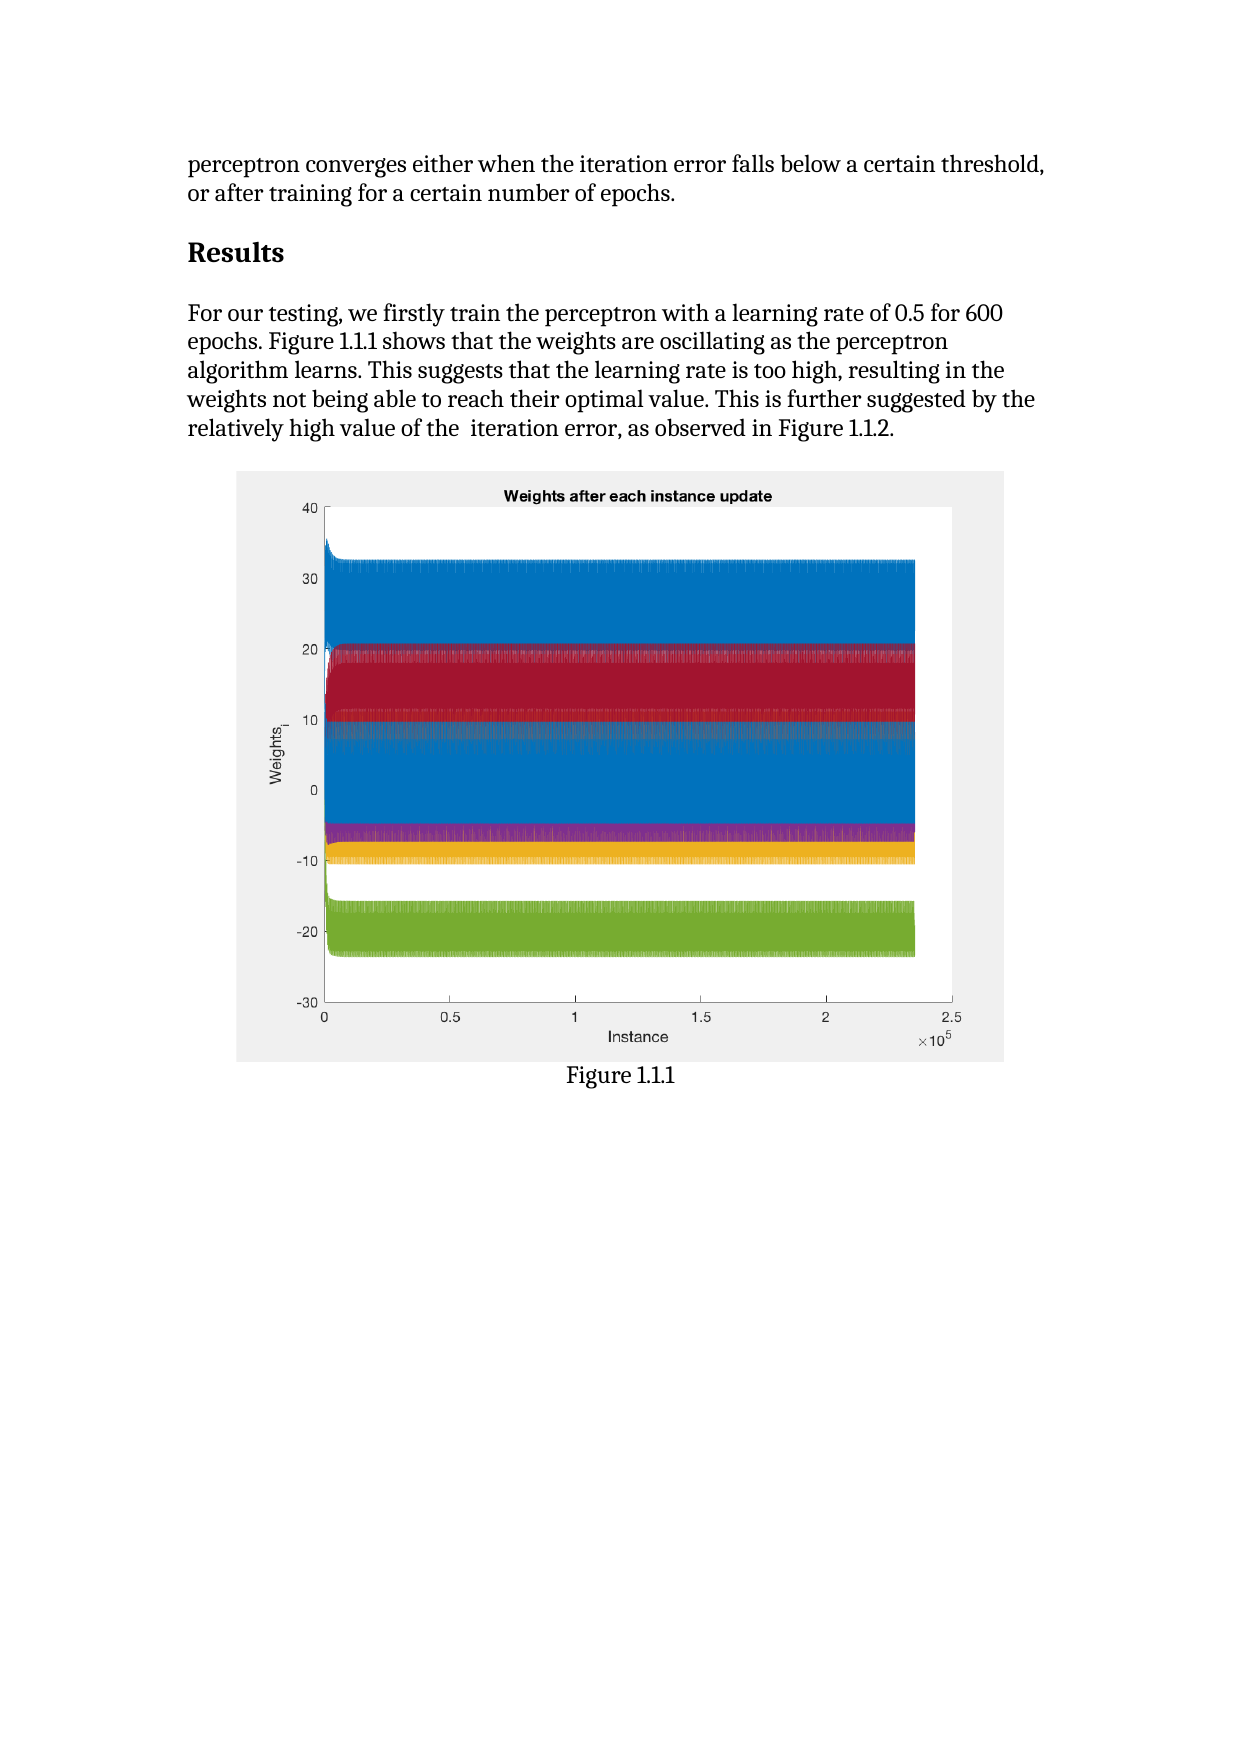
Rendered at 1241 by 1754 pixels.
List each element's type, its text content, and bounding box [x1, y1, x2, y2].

text Results [187, 236, 1053, 270]
text For our testing, we firstly train the perceptron with a learning rate of 0.5 for 600 epochs. Figure 1.1.1 shows that the weights are oscillating as the perceptron algorithm learns. This suggests that the learning rate is too high, resulting in the weights not being able to reach their optimal value. This is further suggested by the relatively high value of the iteration error, as observed in Figure 1.1.2. [187, 298, 1053, 442]
picture [236, 471, 1004, 1062]
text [187, 150, 1053, 207]
text Figure 1.1.1 [187, 1061, 1053, 1090]
